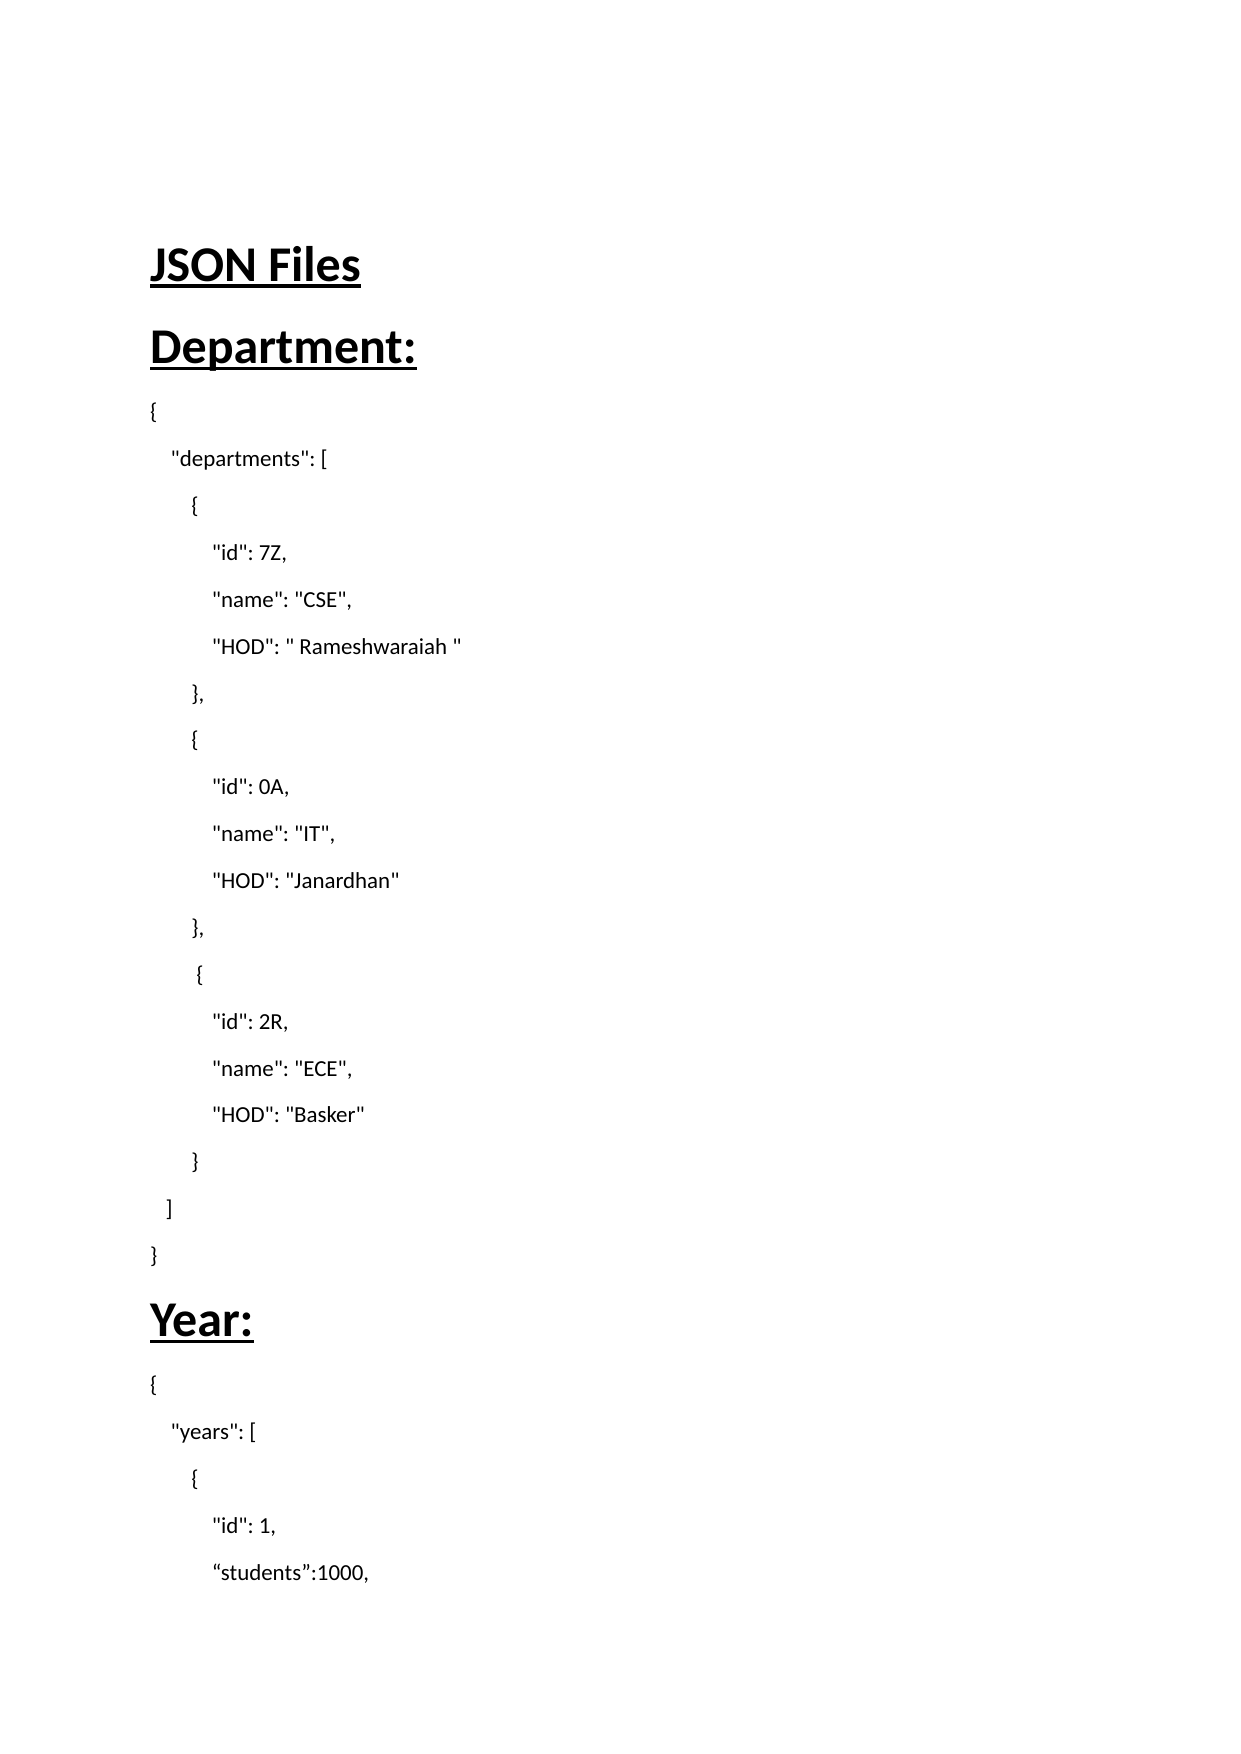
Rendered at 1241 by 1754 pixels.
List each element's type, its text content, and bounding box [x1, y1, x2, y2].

text { [150, 1371, 1090, 1399]
text "years": [ [150, 1417, 1090, 1446]
text "HOD": " Rameshwaraiah " [150, 632, 1090, 660]
text "id": 0A, [150, 772, 1090, 801]
text "HOD": "Janardhan" [150, 866, 1090, 894]
text Department: [150, 315, 1090, 376]
text { [150, 1464, 1090, 1492]
text "id": 7Z, [150, 538, 1090, 566]
text }, [150, 679, 1090, 707]
text JSON Files [150, 232, 1090, 293]
text { [150, 726, 1090, 754]
text { [150, 491, 1090, 519]
text “students”:1000, [150, 1558, 1090, 1586]
text { [150, 960, 1090, 988]
text } [150, 1241, 1090, 1269]
text "id": 1, [150, 1511, 1090, 1539]
text "name": "IT", [150, 819, 1090, 847]
text Year: [150, 1288, 1090, 1349]
text } [150, 1147, 1090, 1176]
text }, [150, 913, 1090, 941]
text ] [150, 1194, 1090, 1222]
text "name": "ECE", [150, 1054, 1090, 1082]
text { [150, 397, 1090, 426]
text "HOD": "Basker" [150, 1101, 1090, 1129]
text "id": 2R, [150, 1007, 1090, 1035]
text "departments": [ [150, 444, 1090, 472]
text "name": "CSE", [150, 585, 1090, 613]
